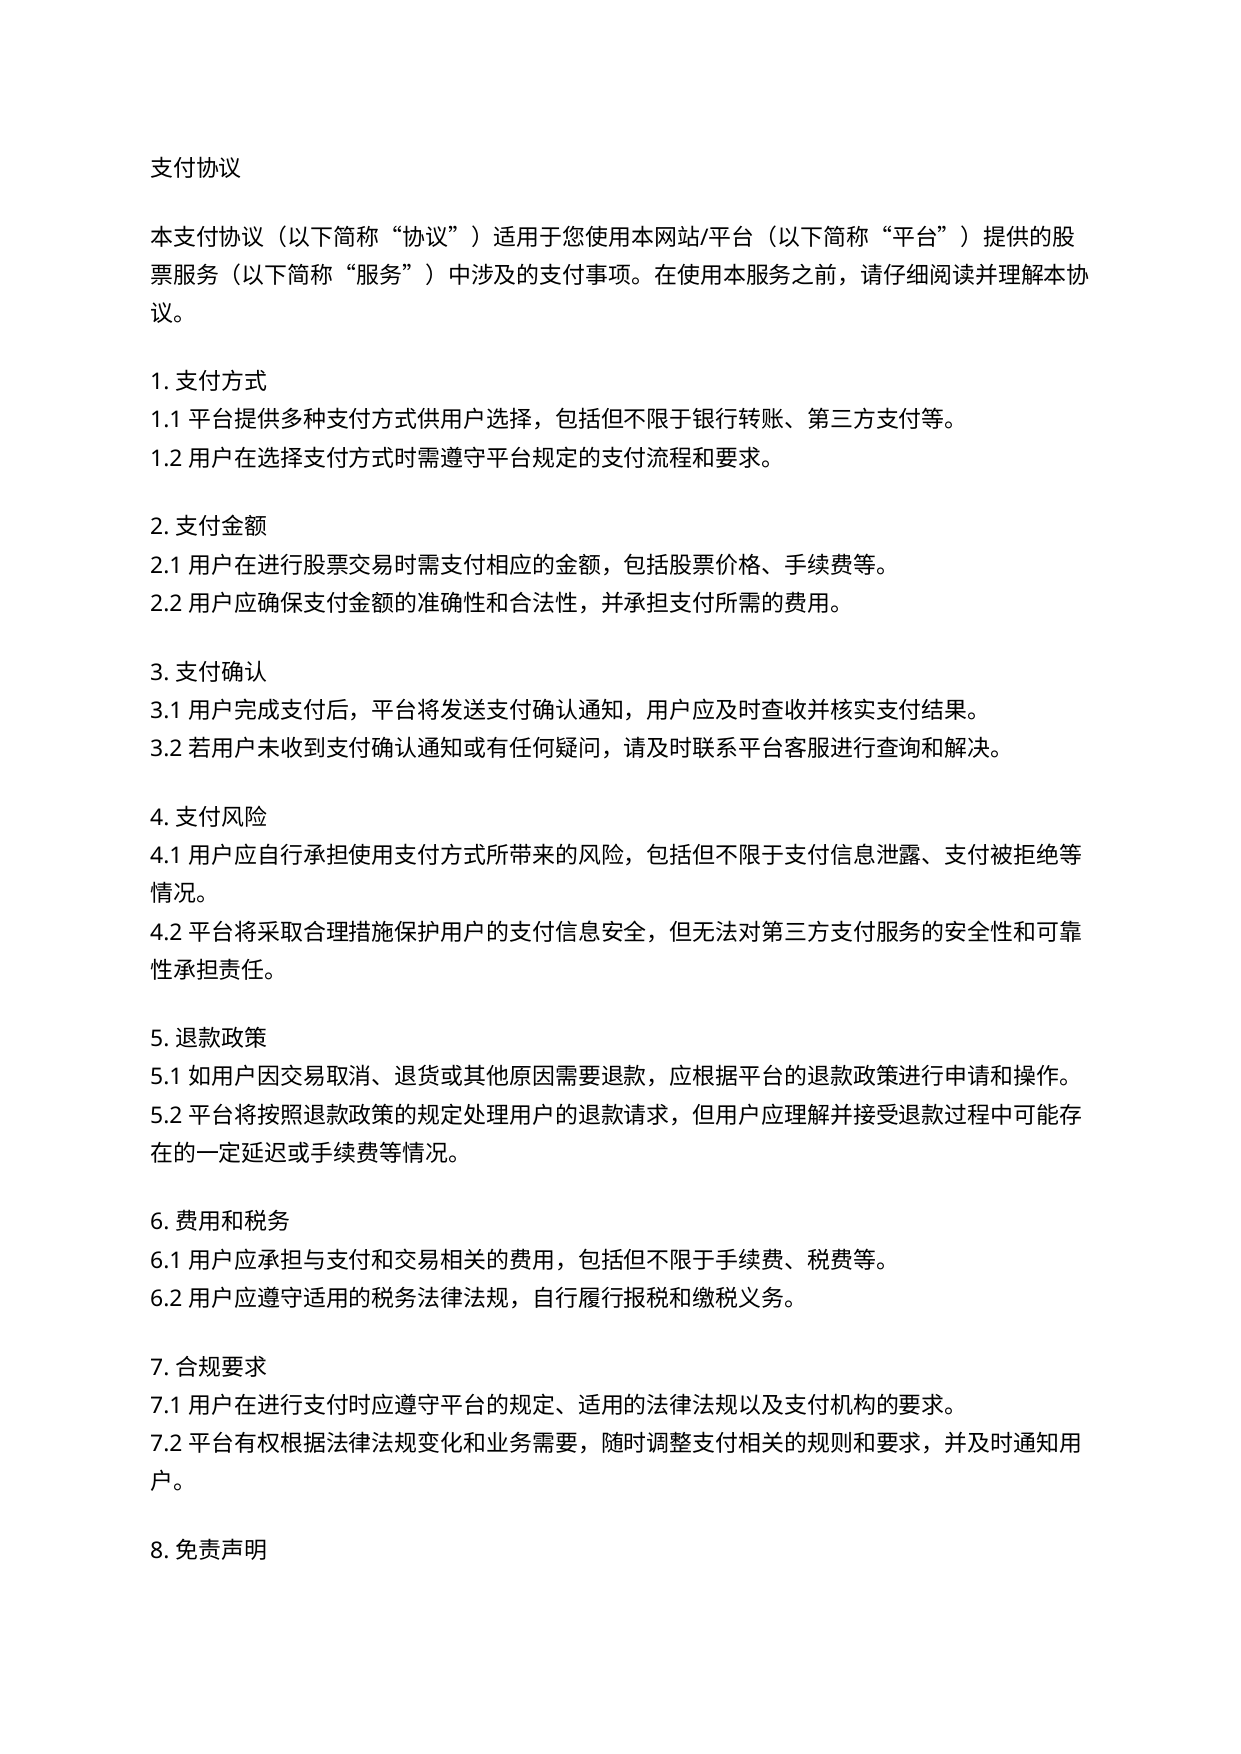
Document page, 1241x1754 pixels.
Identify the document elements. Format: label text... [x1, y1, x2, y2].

text 7.1 用户在进行支付时应遵守平台的规定、适用的法律法规以及支付机构的要求。 [150, 1387, 1090, 1420]
text 6. 费用和税务 [150, 1203, 1090, 1236]
text 8. 免责声明 [150, 1532, 1090, 1565]
text 5.2 平台将按照退款政策的规定处理用户的退款请求，但用户应理解并接受退款过程中可能存在的一定延迟或手续费等情况。 [150, 1097, 1090, 1168]
text 3. 支付确认 [150, 653, 1090, 687]
text 2.1 用户在进行股票交易时需支付相应的金额，包括股票价格、手续费等。 [150, 547, 1090, 580]
text 5. 退款政策 [150, 1020, 1090, 1053]
text 1.2 用户在选择支付方式时需遵守平台规定的支付流程和要求。 [150, 440, 1090, 473]
text 3.2 若用户未收到支付确认通知或有任何疑问，请及时联系平台客服进行查询和解决。 [150, 730, 1090, 763]
text 支付协议 [150, 150, 1090, 183]
text 3.1 用户完成支付后，平台将发送支付确认通知，用户应及时查收并核实支付结果。 [150, 692, 1090, 725]
text 1. 支付方式 [150, 363, 1090, 396]
text 5.1 如用户因交易取消、退货或其他原因需要退款，应根据平台的退款政策进行申请和操作。 [150, 1058, 1090, 1092]
text 6.2 用户应遵守适用的税务法律法规，自行履行报税和缴税义务。 [150, 1280, 1090, 1313]
text 7.2 平台有权根据法律法规变化和业务需要，随时调整支付相关的规则和要求，并及时通知用户。 [150, 1425, 1090, 1496]
text 2.2 用户应确保支付金额的准确性和合法性，并承担支付所需的费用。 [150, 585, 1090, 618]
text 4.2 平台将采取合理措施保护用户的支付信息安全，但无法对第三方支付服务的安全性和可靠性承担责任。 [150, 913, 1090, 985]
text 4. 支付风险 [150, 799, 1090, 832]
text 1.1 平台提供多种支付方式供用户选择，包括但不限于银行转账、第三方支付等。 [150, 401, 1090, 435]
text 4.1 用户应自行承担使用支付方式所带来的风险，包括但不限于支付信息泄露、支付被拒绝等情况。 [150, 837, 1090, 908]
text 6.1 用户应承担与支付和交易相关的费用，包括但不限于手续费、税费等。 [150, 1241, 1090, 1275]
text 2. 支付金额 [150, 508, 1090, 542]
text 本支付协议（以下简称“协议”）适用于您使用本网站/平台（以下简称“平台”）提供的股票服务（以下简称“服务”）中涉及的支付事项。在使用本服务之前，请仔细阅读并理解本协议。 [150, 218, 1090, 328]
text 7. 合规要求 [150, 1348, 1090, 1382]
